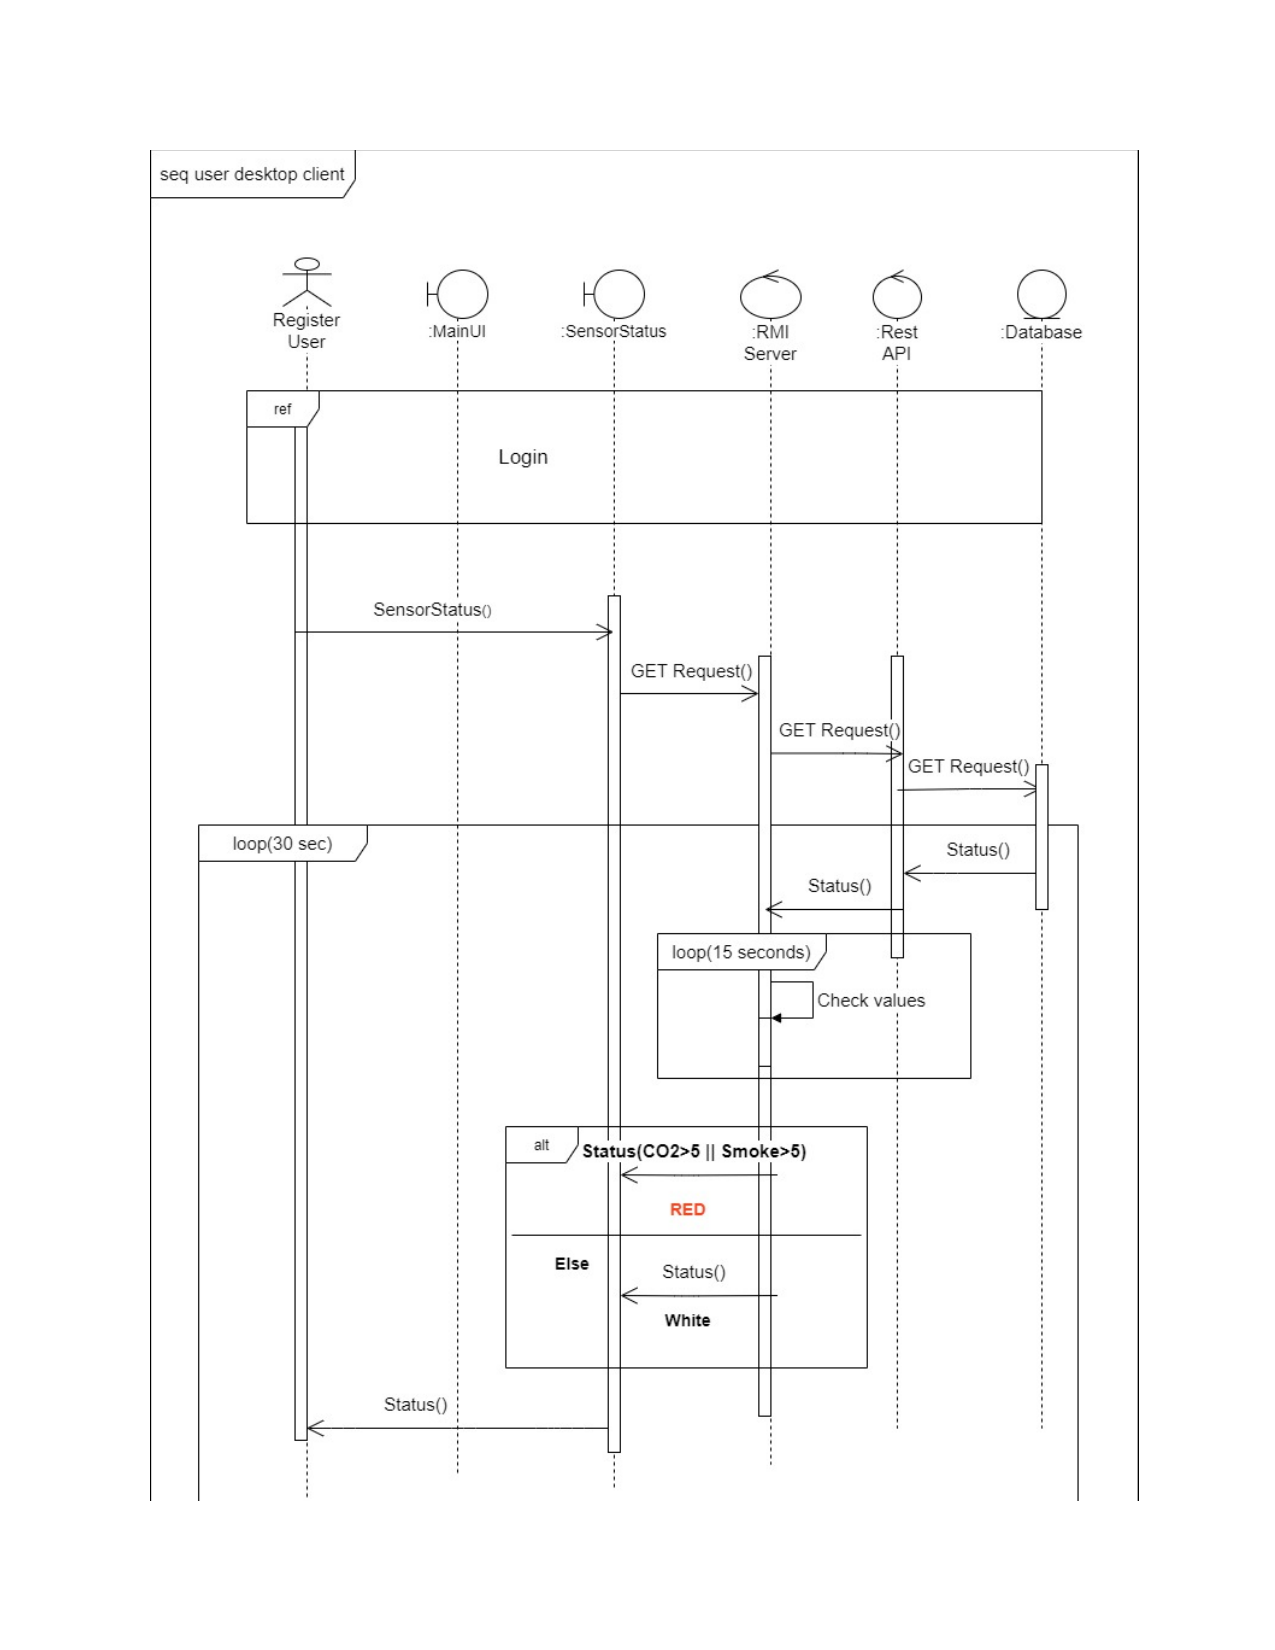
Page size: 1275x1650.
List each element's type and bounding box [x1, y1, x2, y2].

picture [150, 150, 1139, 1501]
